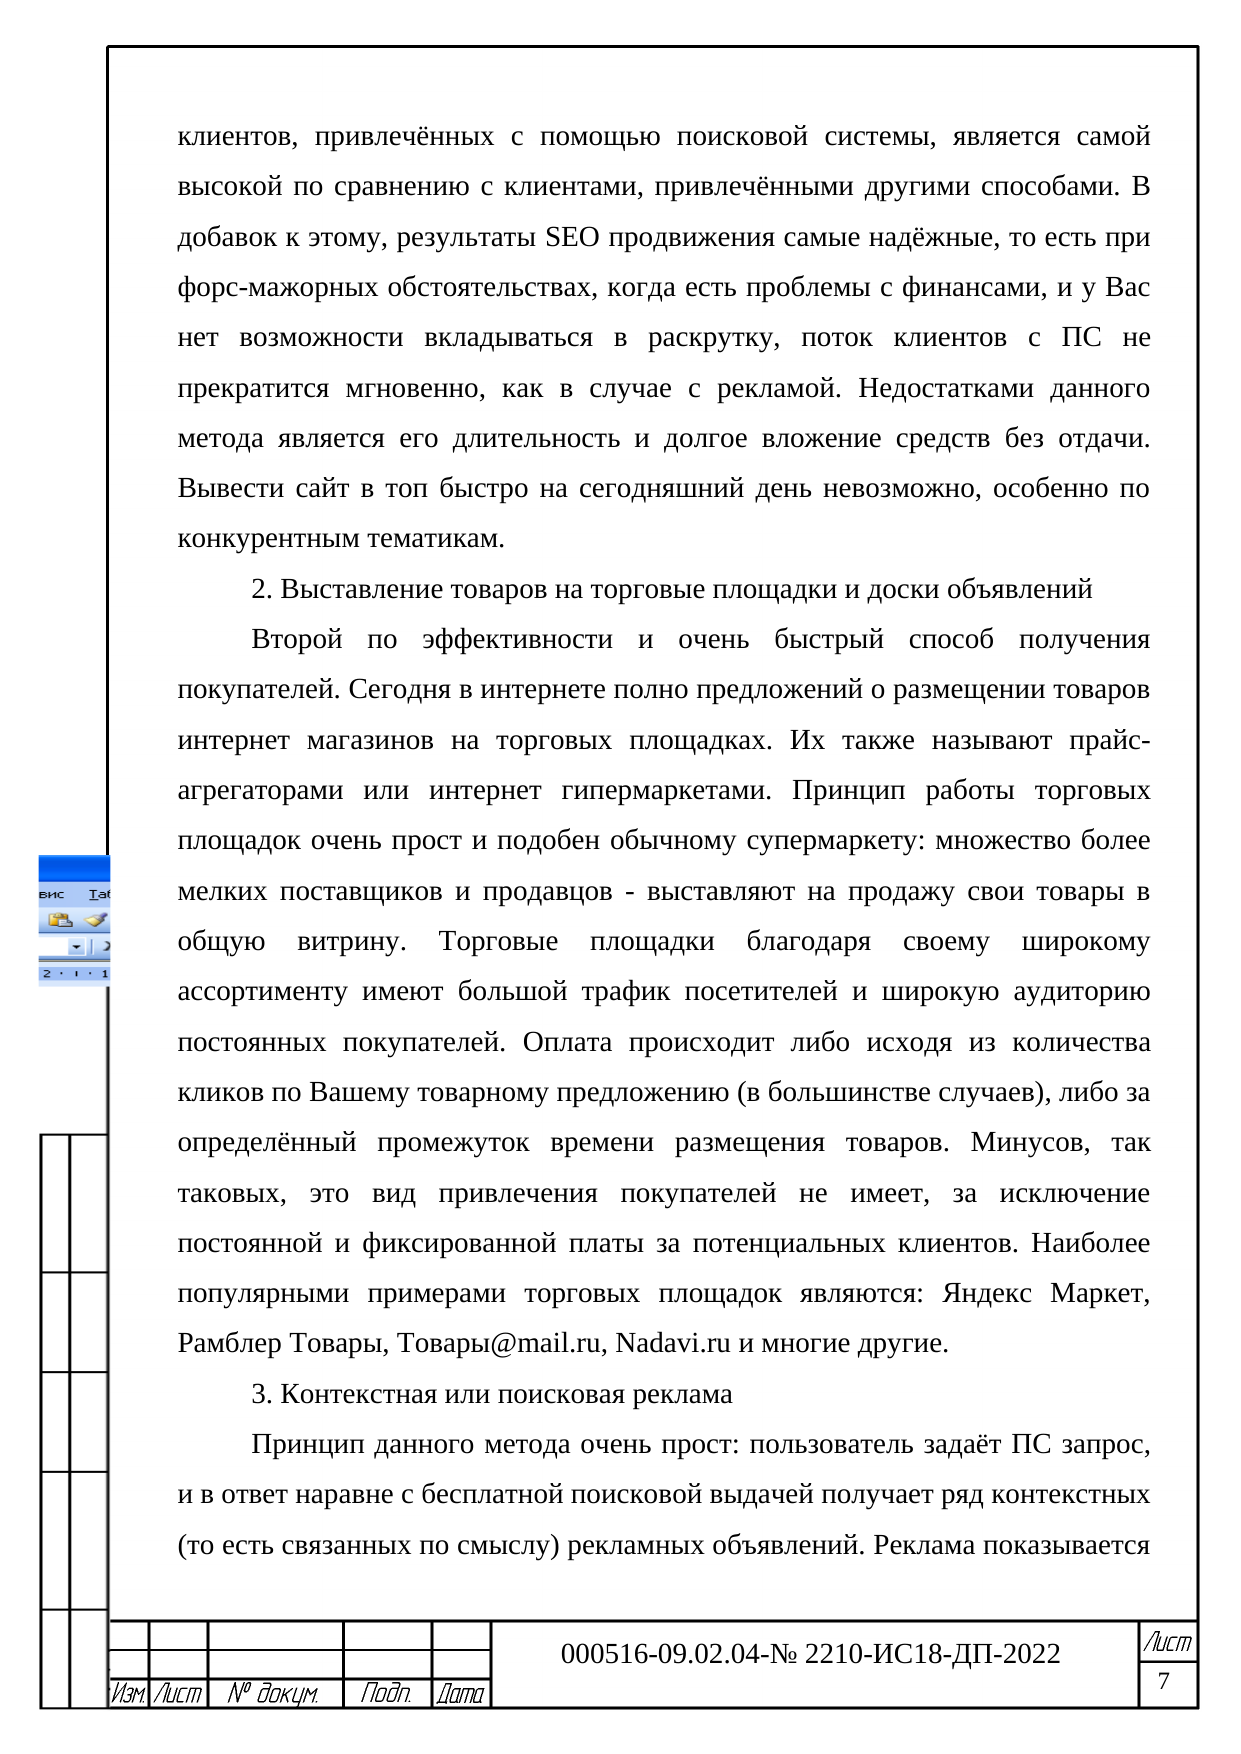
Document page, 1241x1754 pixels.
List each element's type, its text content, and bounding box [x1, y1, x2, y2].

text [177, 1426, 1152, 1560]
picture [38, 42, 1202, 1712]
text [177, 118, 1152, 554]
text Второй по эффективности и очень быстрый способ получения покупателей. Сегодня в интернете полно предложений о размещении товаров интернет магазинов на торговых площадках. Их также называют прайс-агрегаторами или интернет гипермаркетами. Принцип работы торговых площадок очень прост и подобен обычному супермаркету: множество более мелких поставщиков и продавцов - выставляют на продажу свои товары в общую витрину. Торговые площадки благодаря своему широкому ассортименту имеют большой трафик посетителей и широкую аудиторию постоянных покупателей. Оплата происходит либо исходя из количества кликов по Вашему товарному предложению (в большинстве случаев), либо за определённый промежуток времени размещения товаров. Минусов, так таковых, это вид привлечения покупателей не имеет, за исключение постоянной и фиксированной платы за потенциальных клиентов. Наиболее популярными примерами торговых площадок являются: Яндекс Маркет, Рамблер Товары, Товары@mail.ru, Nadavi.ru и многие другие. [177, 621, 1152, 1359]
text 3. Контекстная или поисковая реклама [177, 1376, 1152, 1409]
text 2. Выставление товаров на торговые площадки и доски объявлений [177, 571, 1152, 604]
